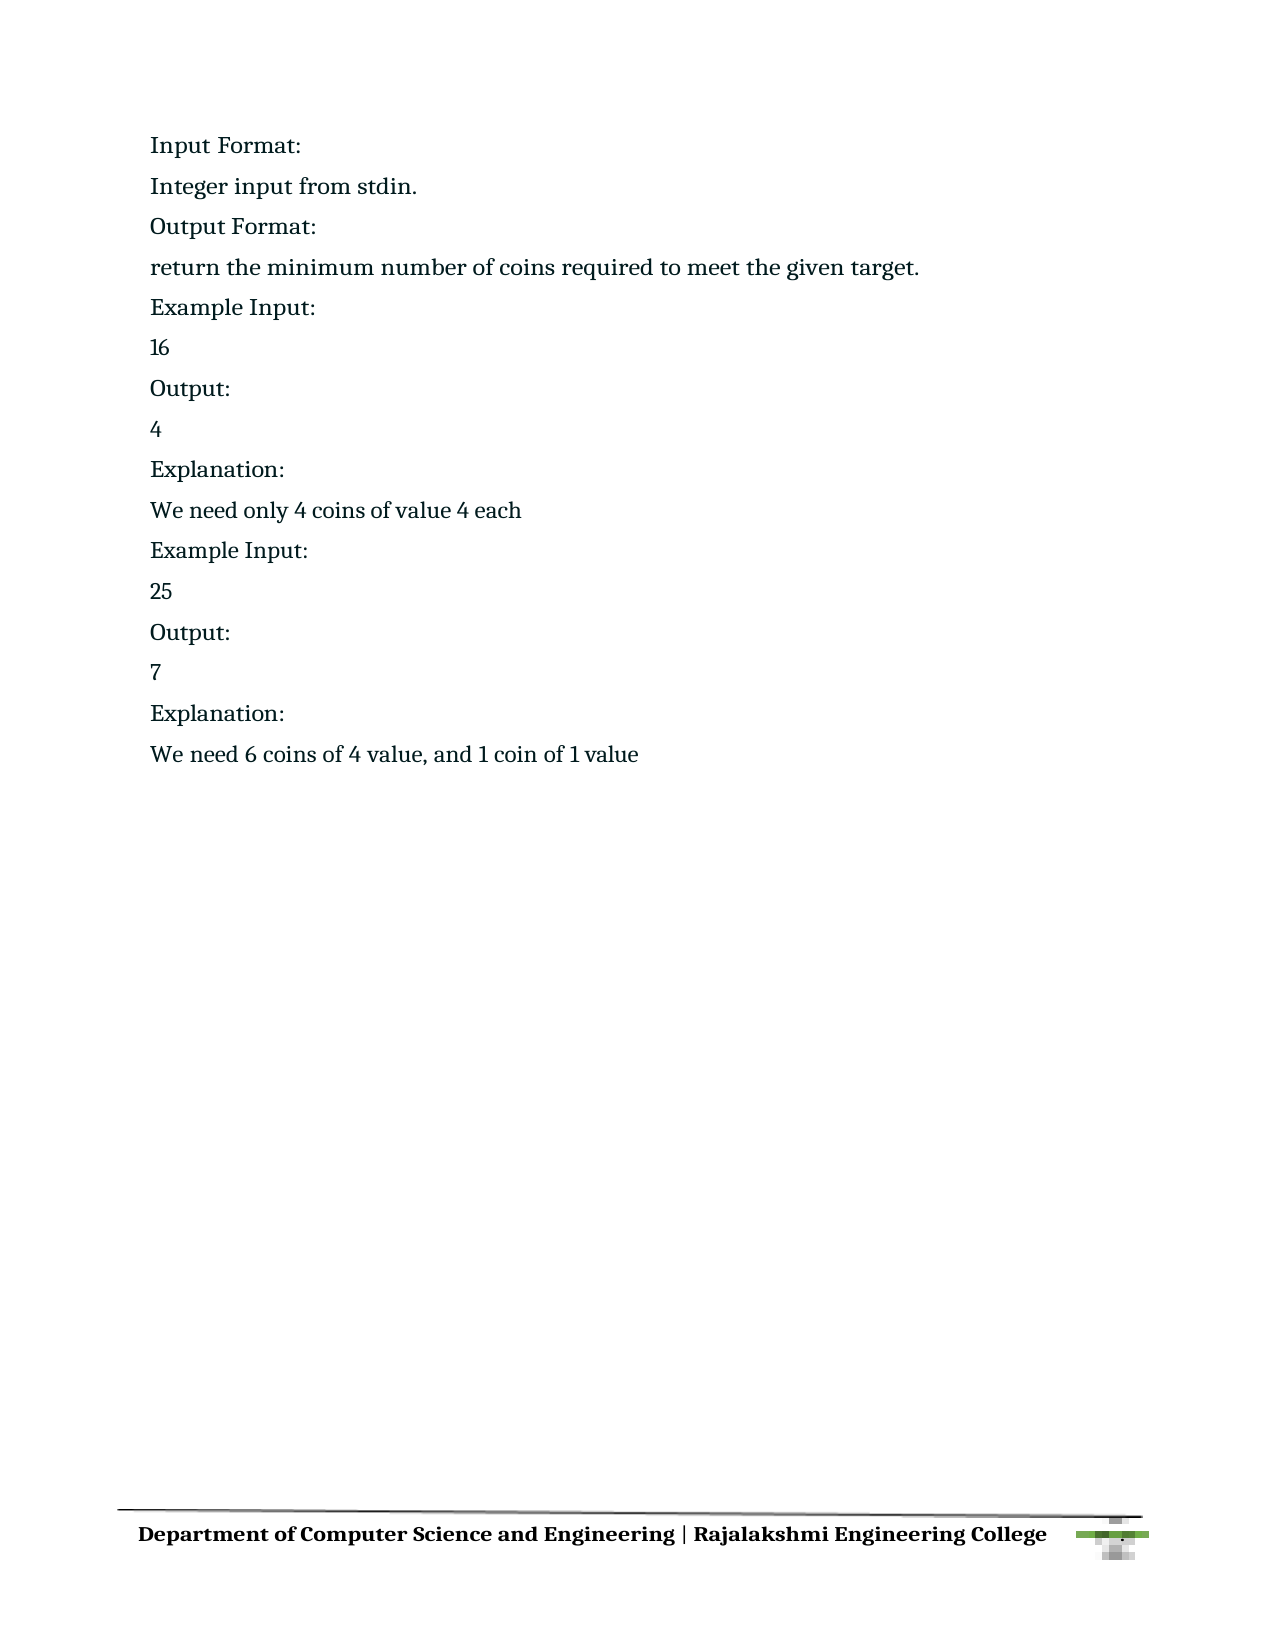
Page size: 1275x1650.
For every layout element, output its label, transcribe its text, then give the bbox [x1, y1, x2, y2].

text Output: [150, 618, 1152, 646]
text 4 [150, 415, 1152, 443]
text Explanation: [150, 700, 1152, 727]
text We need 6 coins of 4 value, and 1 coin of 1 value [150, 741, 1152, 768]
picture [117, 1509, 1149, 1560]
text return the minimum number of coins required to meet the given target. Example Input: [150, 253, 956, 321]
text Input Format: [150, 132, 1152, 160]
text 25 [150, 577, 1152, 605]
text 7 [150, 659, 1152, 687]
text We need only 4 coins of value 4 each Example Input: [150, 497, 561, 565]
text Integer input from stdin. Output Format: [150, 173, 464, 241]
text Explanation: [150, 456, 1152, 484]
text Output: [150, 374, 1152, 402]
text 16 [150, 334, 1152, 361]
